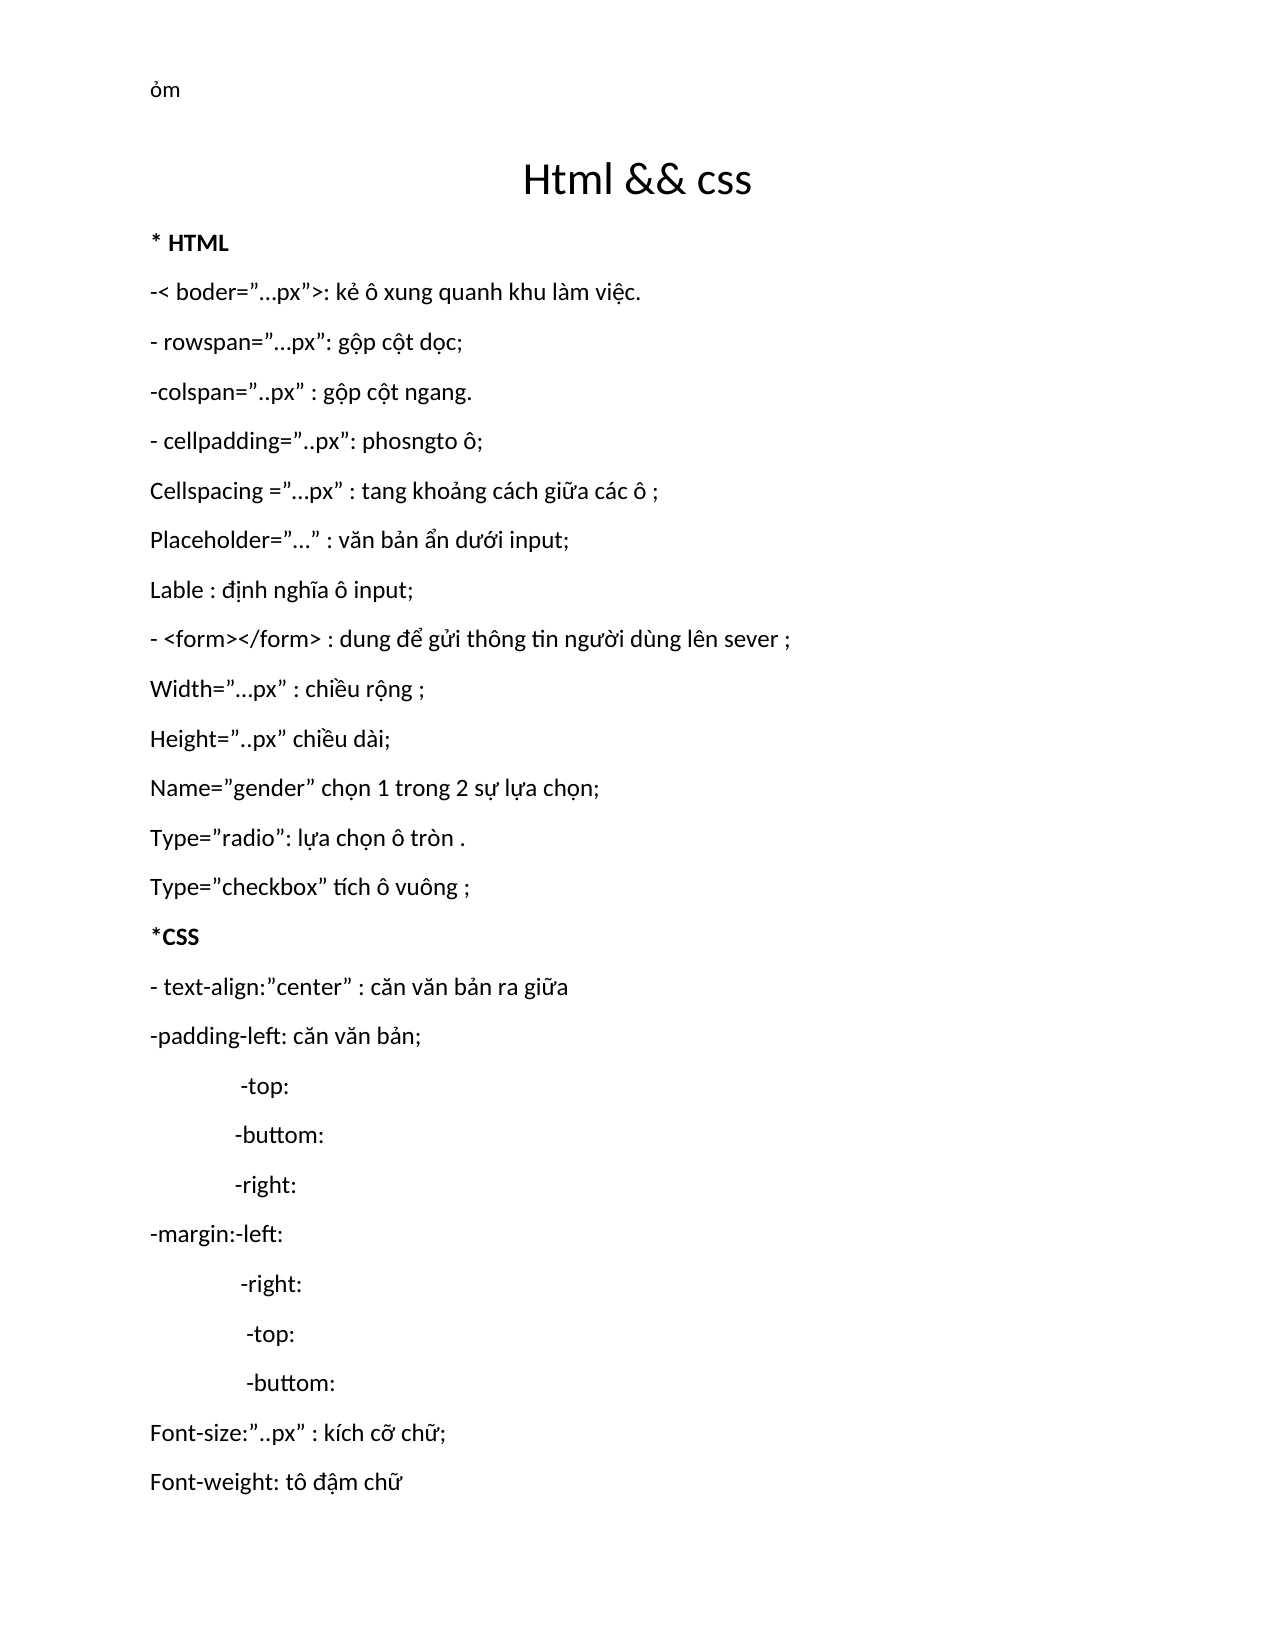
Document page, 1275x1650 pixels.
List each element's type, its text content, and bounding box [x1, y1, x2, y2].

text *CSS [150, 921, 1125, 952]
text Font-size:”..px” : kích cỡ chữ; [150, 1417, 1125, 1447]
text Lable : định nghĩa ô input; [150, 574, 1125, 604]
text Html && css [150, 150, 1125, 206]
text Cellspacing =”…px” : tang khoảng cách giữa các ô ; [150, 475, 1125, 505]
text Name=”gender” chọn 1 trong 2 sự lựa chọn; [150, 772, 1125, 803]
text Type=”radio”: lựa chọn ô tròn . [150, 822, 1125, 852]
text -right: [150, 1169, 1125, 1199]
text -top: [150, 1318, 1125, 1348]
text -colspan=”..px” : gộp cột ngang. [150, 376, 1125, 406]
text Font-weight: tô đậm chữ [150, 1467, 1125, 1497]
text - text-align:”center” : căn văn bản ra giữa [150, 971, 1125, 1001]
text * HTML [150, 227, 1125, 257]
text Height=”..px” chiều dài; [150, 723, 1125, 753]
text -buttom: [150, 1119, 1125, 1150]
text -right: [150, 1268, 1125, 1299]
text -< boder=”…px”>: kẻ ô xung quanh khu làm việc. [150, 277, 1125, 307]
text -buttom: [150, 1367, 1125, 1398]
text -margin:-left: [150, 1219, 1125, 1249]
text -top: [150, 1070, 1125, 1100]
text - rowspan=”…px”: gộp cột dọc; [150, 326, 1125, 357]
text - <form></form> : dung để gửi thông tin người dùng lên sever ; [150, 624, 1125, 654]
text -padding-left: căn văn bản; [150, 1020, 1125, 1051]
text Type=”checkbox” tích ô vuông ; [150, 872, 1125, 902]
text Placeholder=”…” : văn bản ẩn dưới input; [150, 524, 1125, 555]
text - cellpadding=”..px”: phosngto ô; [150, 425, 1125, 456]
text Width=”…px” : chiều rộng ; [150, 673, 1125, 704]
